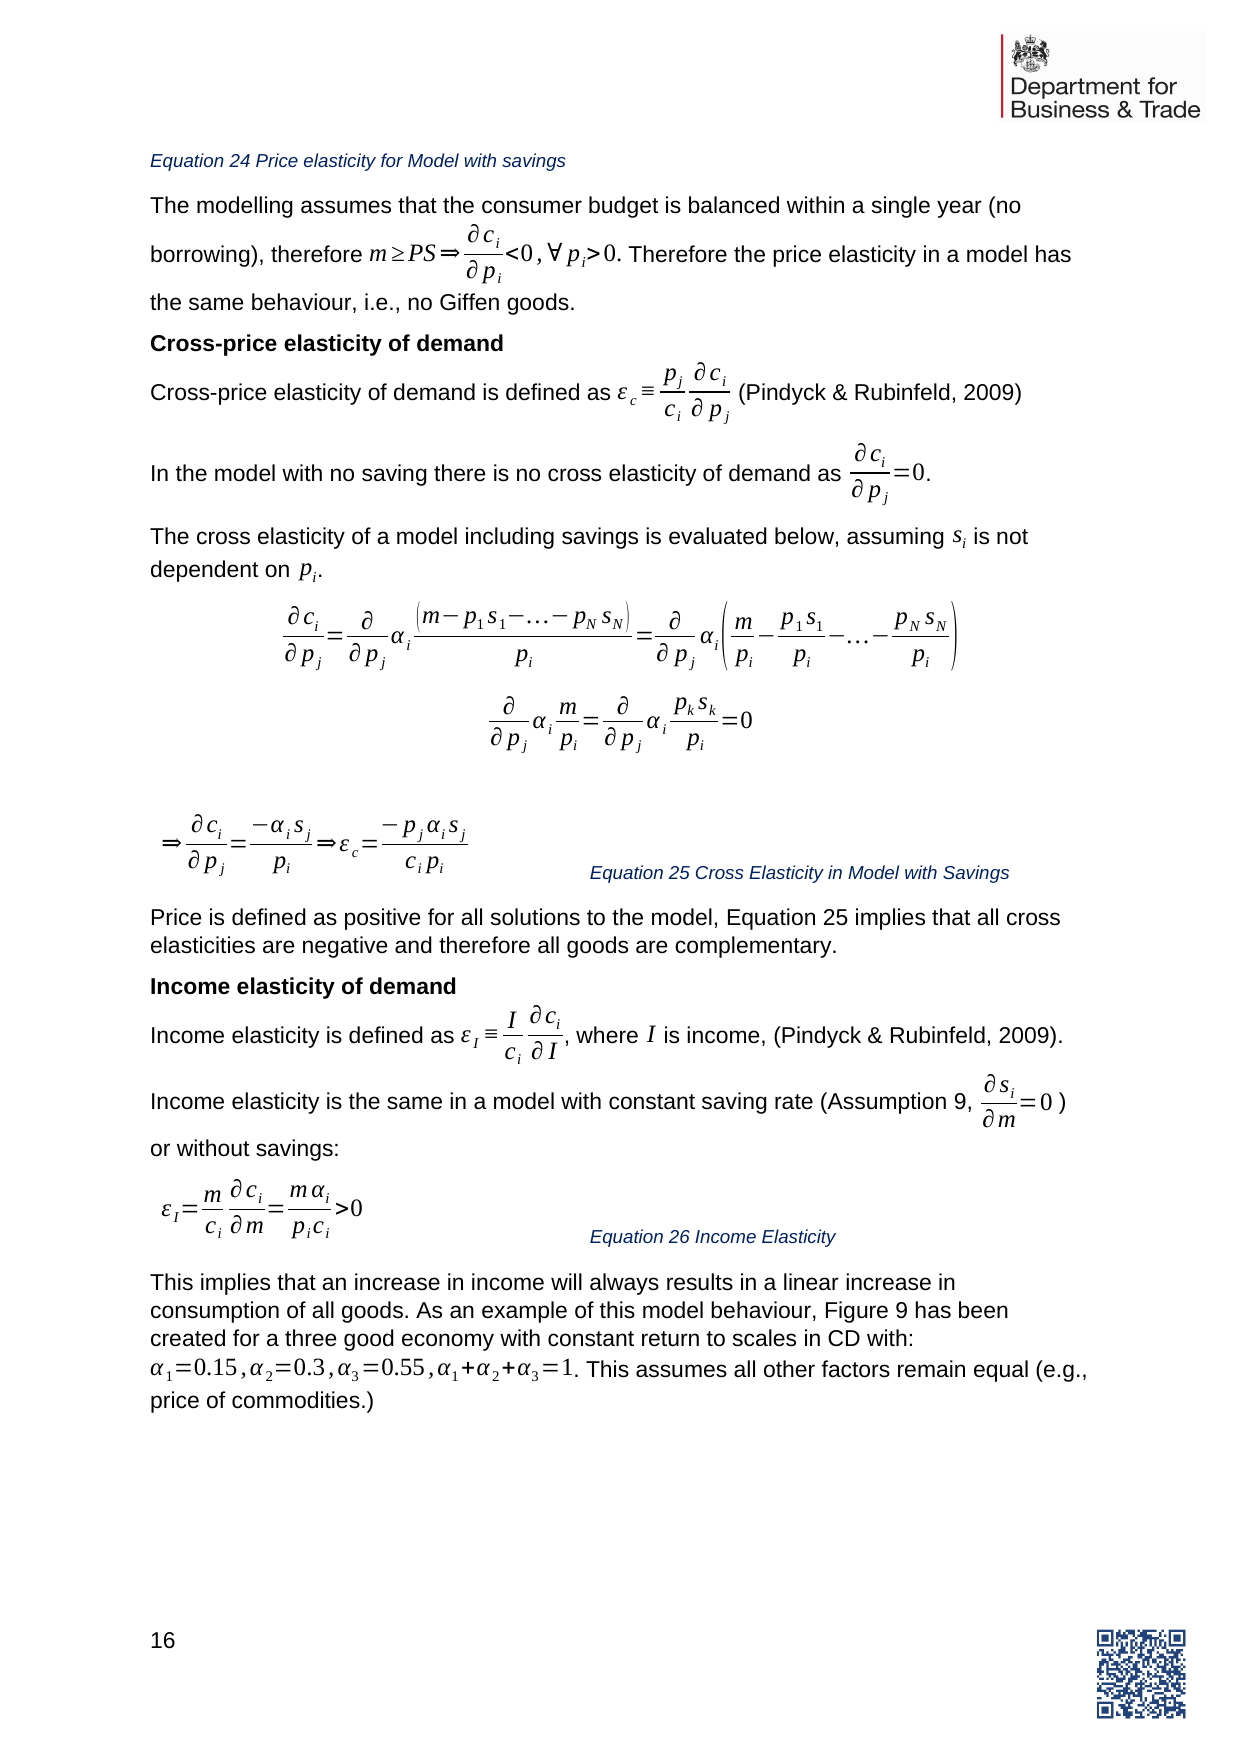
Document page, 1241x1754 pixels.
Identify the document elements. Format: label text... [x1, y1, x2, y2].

text Price is defined as positive for all solutions to the model, Equation 25 implies that all cross elasticities are negative and therefore all goods are complementary. [150, 904, 1090, 959]
text This implies that an increase in income will always results in a linear increase in consumption of all goods. As an example of this model behaviour, Figure 9 has been created for a three good economy with constant return to scales in CD with: . This assumes all other factors remain equal (e.g., price of commodities.) [150, 1268, 1090, 1414]
text Income elasticity is defined as , where is income, . Income elasticity is the same in a model with constant saving rate (Assumption 9, ) or without savings: [150, 1002, 1090, 1161]
table_header Equation 26 Income Elasticity [578, 1176, 1089, 1268]
text Equation 24 Price elasticity for Model with savings [150, 150, 1090, 172]
subtitle Income elasticity of demand [150, 973, 1090, 999]
picture [997, 31, 1207, 122]
table_header [150, 1176, 578, 1268]
text Cross-price elasticity of demand is defined as [150, 359, 1090, 425]
text In the model with no saving there is no cross elasticity of demand as . [150, 439, 1090, 506]
text The modelling assumes that the consumer budget is balanced within a single year (no borrowing), therefore Therefore the price elasticity in a model has the same behaviour, i.e., no Giffen goods. [150, 192, 1090, 316]
table_header Equation 25 Cross Elasticity in Model with Savings [578, 811, 1089, 904]
subtitle Cross-price elasticity of demand [150, 330, 1090, 357]
picture [1096, 1629, 1186, 1719]
text The cross elasticity of a model including savings is evaluated below, assuming is not dependent on . [150, 521, 1090, 585]
table_header [150, 811, 578, 904]
